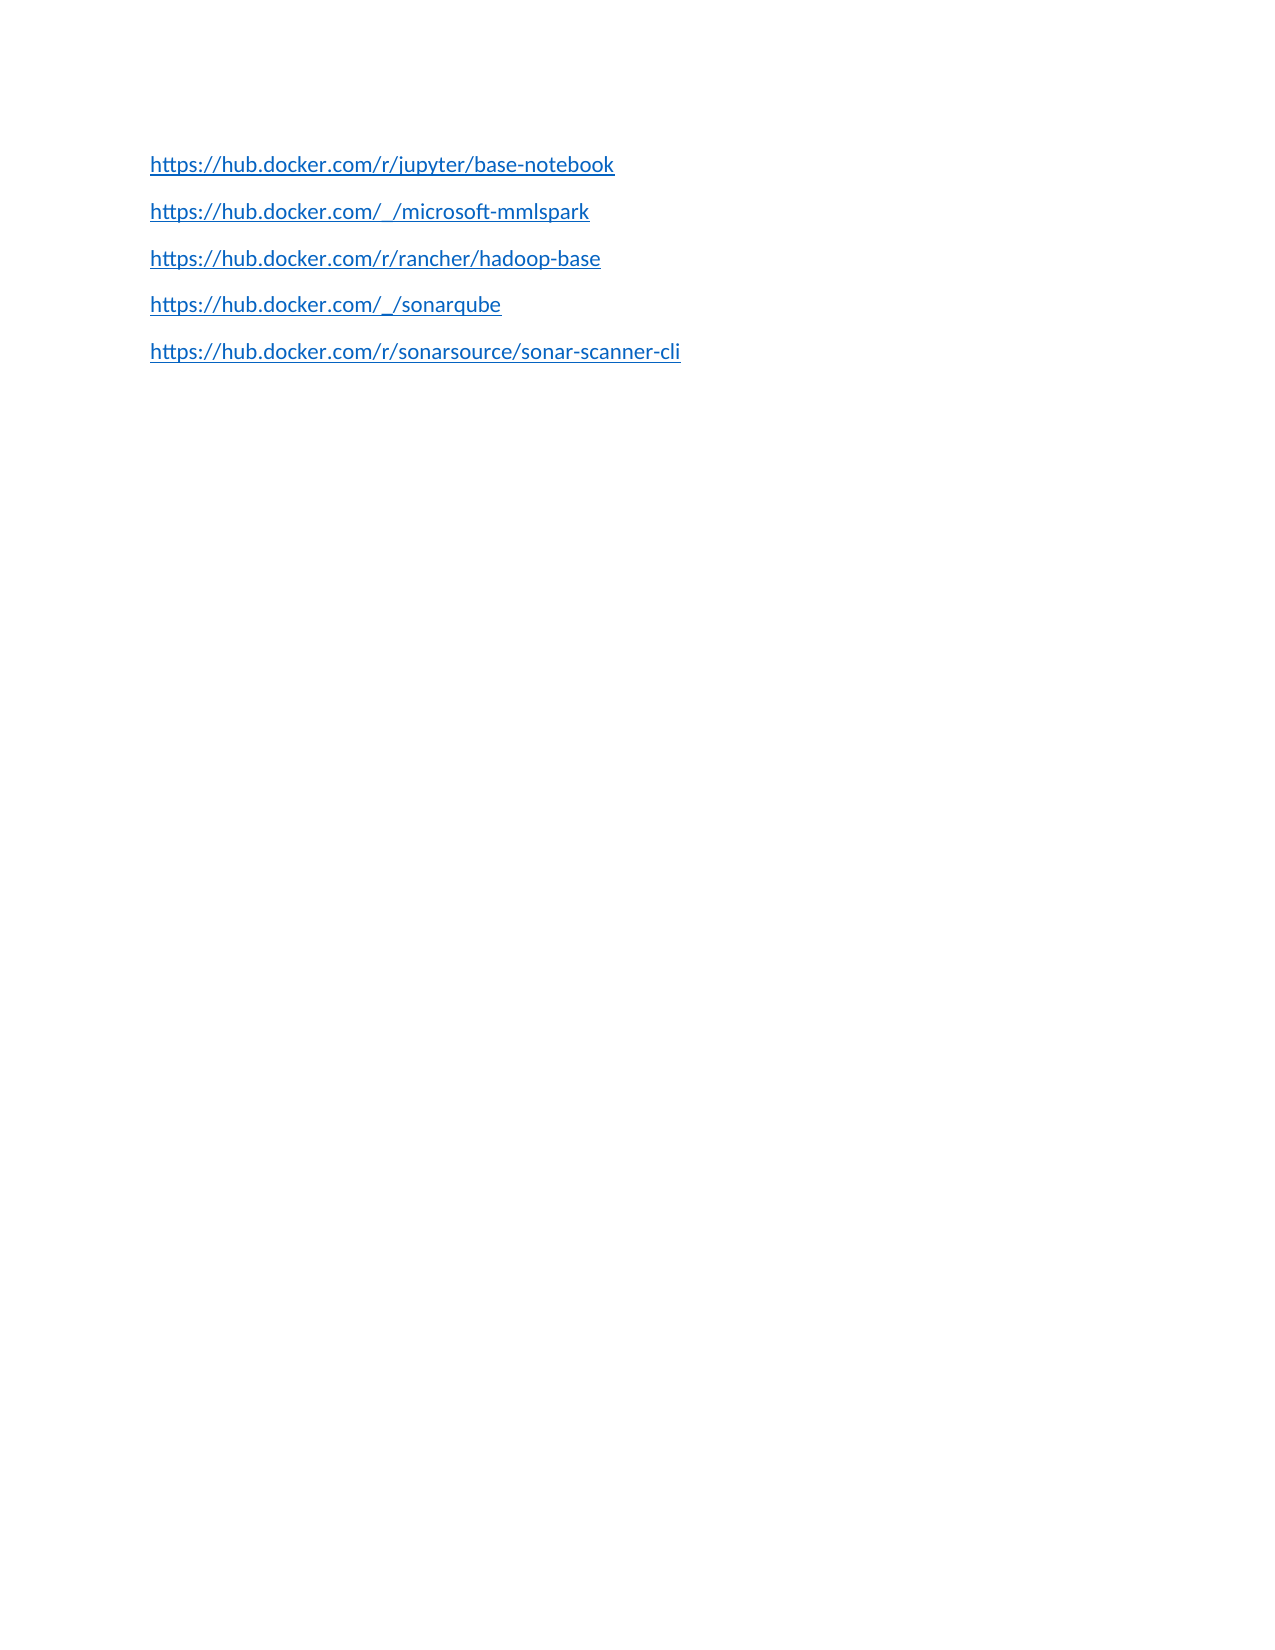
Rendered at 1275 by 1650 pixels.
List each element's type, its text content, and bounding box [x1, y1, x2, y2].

text https://hub.docker.com/_/microsoft-mmlspark [150, 197, 1125, 225]
text https://hub.docker.com/r/jupyter/base-notebook [150, 150, 1125, 178]
text https://hub.docker.com/r/rancher/hadoop-base [150, 244, 1125, 272]
text https://hub.docker.com/_/sonarqube [150, 291, 1125, 319]
text https://hub.docker.com/r/sonarsource/sonar-scanner-cli [150, 337, 1125, 366]
